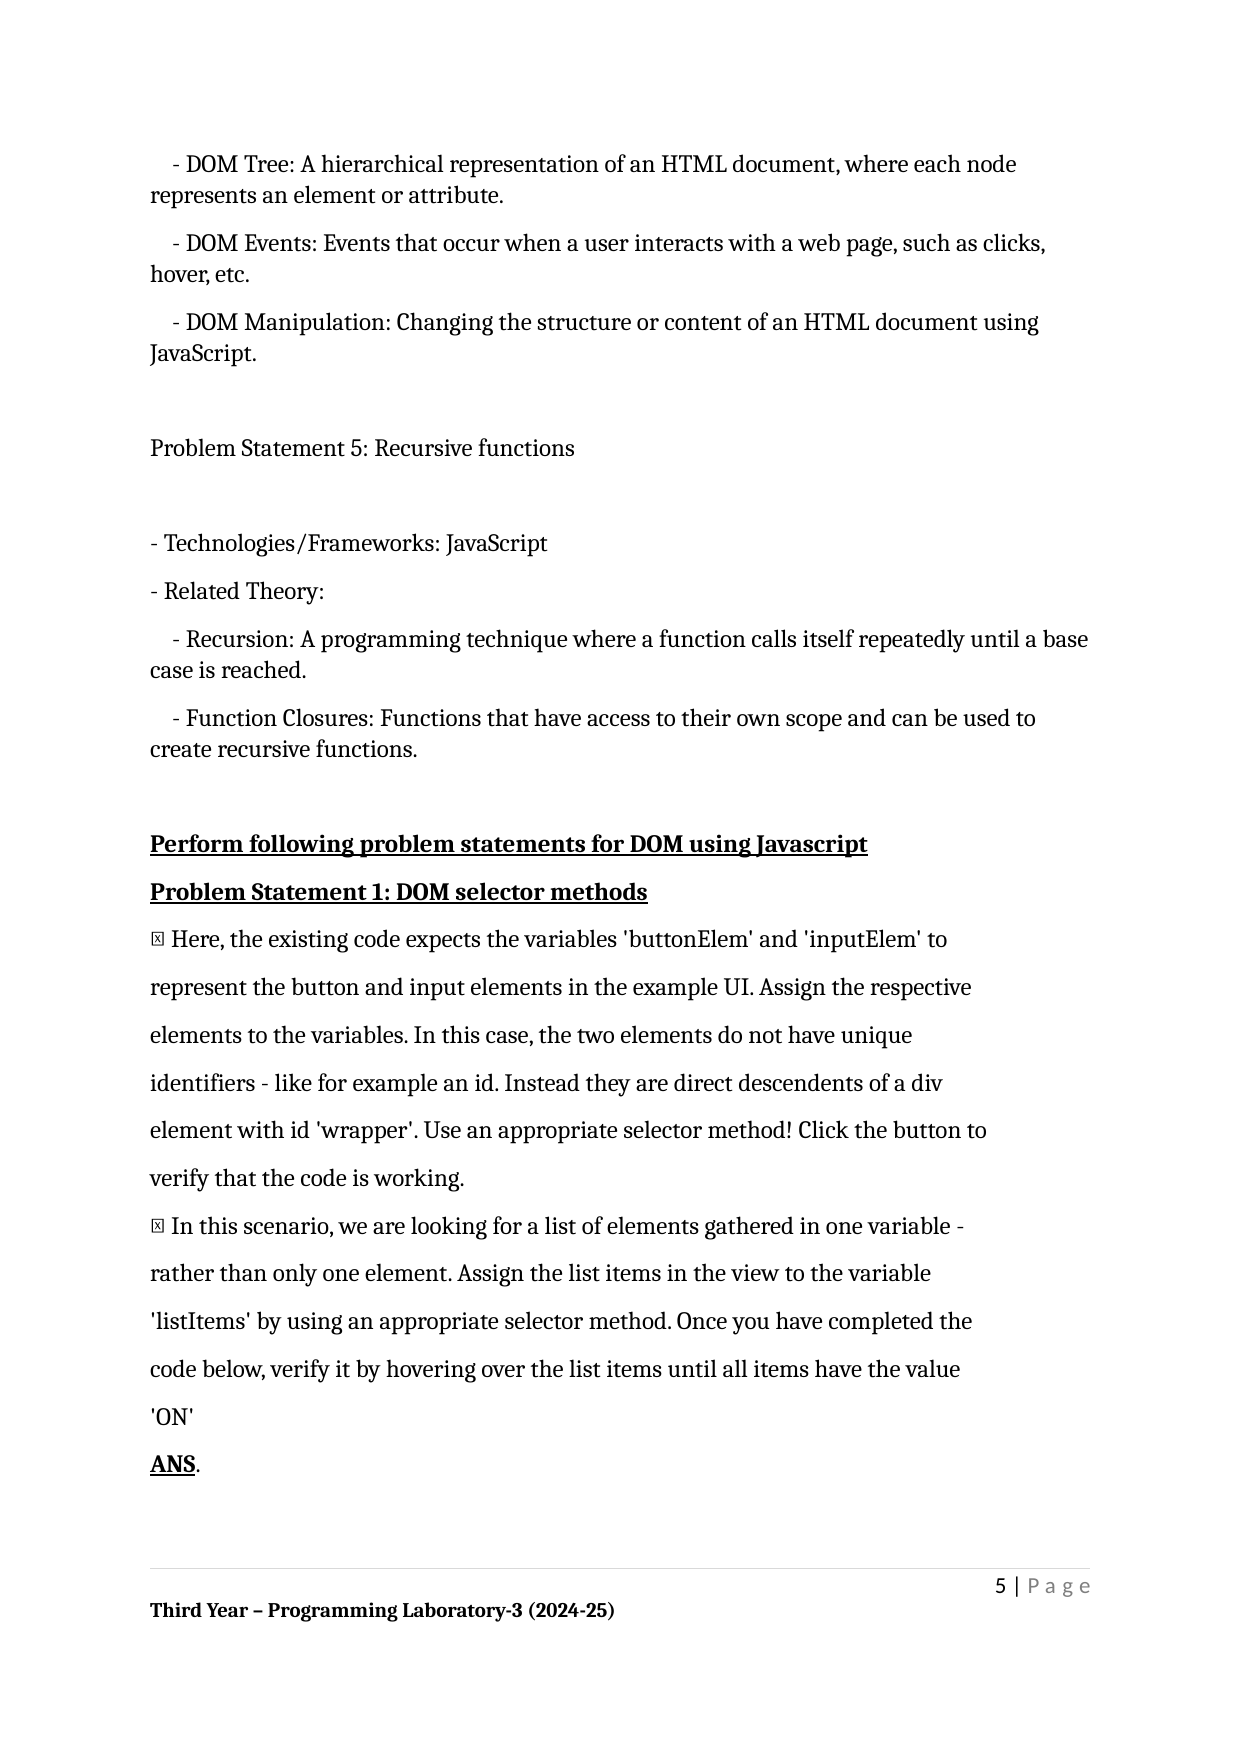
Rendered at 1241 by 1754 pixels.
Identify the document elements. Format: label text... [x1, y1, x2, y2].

text 'listItems' by using an appropriate selector method. Once you have completed the [150, 1307, 1090, 1336]
text represent the button and input elements in the example UI. Assign the respective [150, 973, 1090, 1002]
text Problem Statement 1: DOM selector methods [150, 878, 1090, 906]
text - DOM Events: Events that occur when a user interacts with a web page, such as clicks, hover, etc. [150, 229, 1090, 288]
text - Function Closures: Functions that have access to their own scope and can be used to create recursive functions. [150, 703, 1090, 763]
text identifiers - like for example an id. Instead they are direct descendents of a div [150, 1068, 1090, 1097]
text code below, verify it by hovering over the list items until all items have the value [150, 1355, 1090, 1383]
text - Technologies/Frameworks: JavaScript [150, 529, 1090, 558]
text - Recursion: A programming technique where a function calls itself repeatedly until a base case is reached. [150, 625, 1090, 684]
text element with id 'wrapper'. Use an appropriate selector method! Click the button to [150, 1116, 1090, 1145]
text - DOM Tree: A hierarchical representation of an HTML document, where each node represents an element or attribute. [150, 150, 1090, 210]
text elements to the variables. In this case, the two elements do not have unique [150, 1021, 1090, 1049]
text - Related Theory: [150, 577, 1090, 606]
text - DOM Manipulation: Changing the structure or content of an HTML document using JavaScript. [150, 307, 1090, 367]
text Problem Statement 5: Recursive functions [150, 434, 1090, 463]
text rather than only one element. Assign the list items in the view to the variable [150, 1259, 1090, 1288]
text  Here, the existing code expects the variables 'buttonElem' and 'inputElem' to [150, 925, 1090, 954]
text  In this scenario, we are looking for a list of elements gathered in one variable - [150, 1212, 1090, 1240]
text 'ON' [150, 1402, 1090, 1431]
text verify that the code is working. [150, 1164, 1090, 1193]
text Perform following problem statements for DOM using Javascript [150, 830, 1090, 859]
text ANS. [150, 1450, 1090, 1479]
